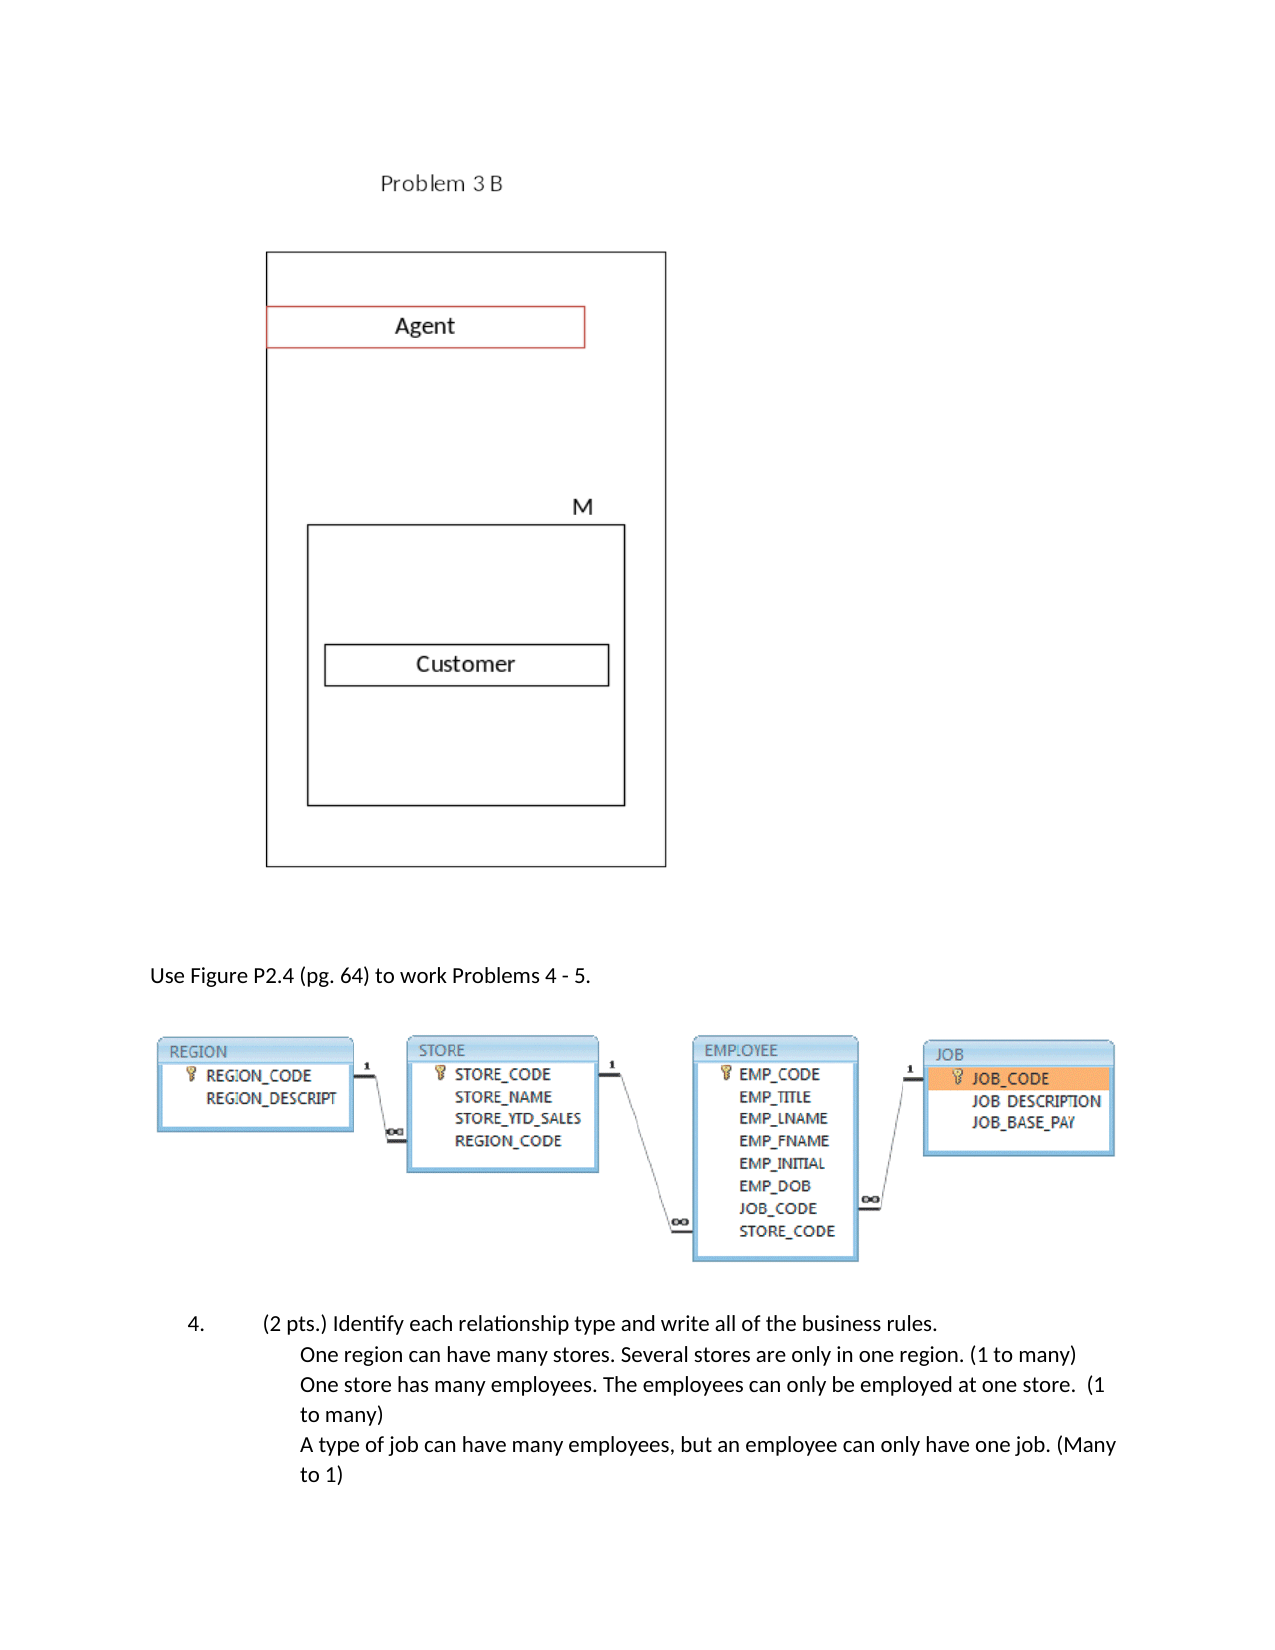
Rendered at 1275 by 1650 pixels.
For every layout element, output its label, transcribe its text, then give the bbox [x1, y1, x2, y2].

list (2 pts.) Identify each relationship type and write all of the business rules. [187, 1309, 1125, 1338]
list One region can have many stores. Several stores are only in one region. (1 to many) [300, 1340, 1125, 1368]
list A type of job can have many employees, but an employee can only have one job. (Many to 1) [300, 1430, 1125, 1489]
list Use Figure P2.4 (pg. 64) to work Problems 4 - 5. [150, 962, 1125, 989]
list One store has many employees. The employees can only be employed at one store. (1 to many) [300, 1370, 1125, 1428]
picture [150, 1022, 1125, 1278]
